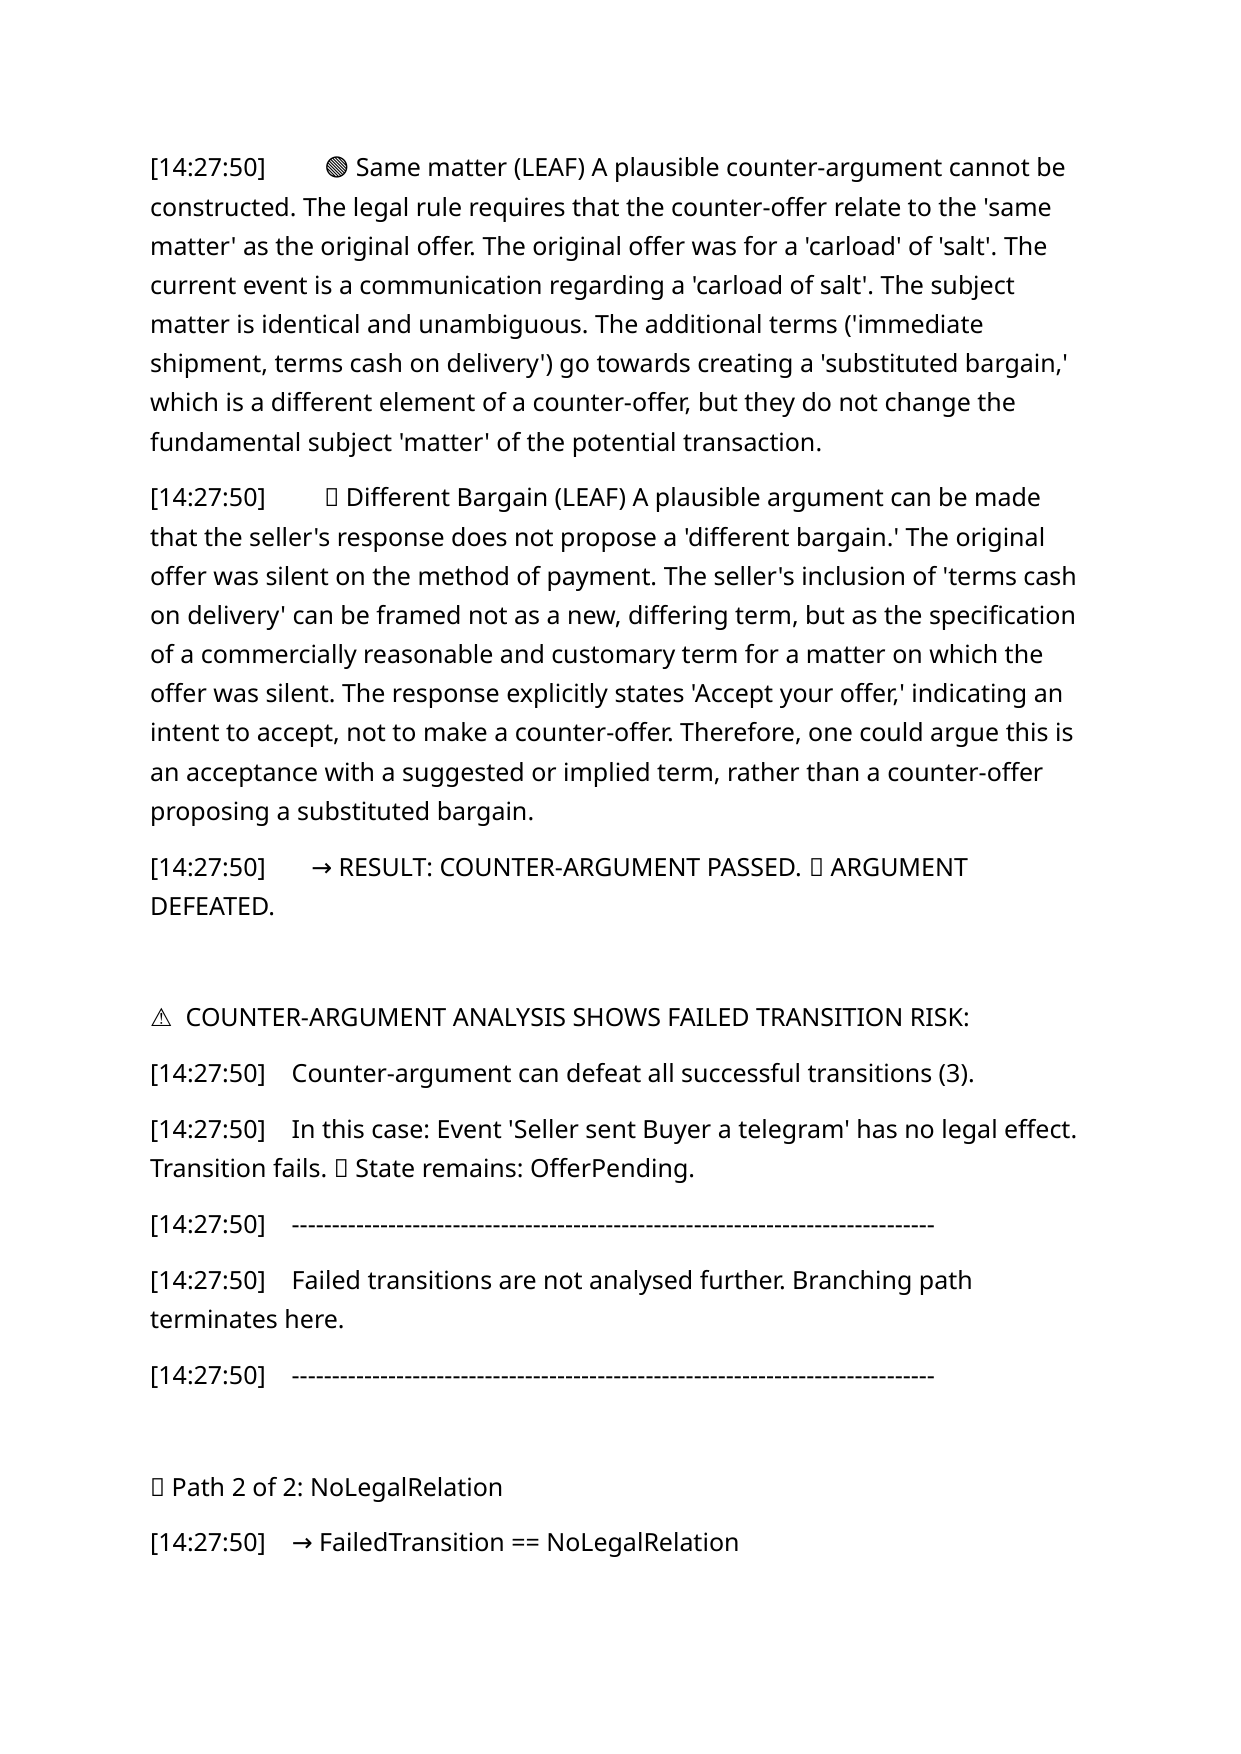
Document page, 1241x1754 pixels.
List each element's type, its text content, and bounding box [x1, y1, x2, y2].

text [14:27:50] 🔴 Different Bargain (LEAF) A plausible argument can be made that the seller's response does not propose a 'different bargain.' The original offer was silent on the method of payment. The seller's inclusion of 'terms cash on delivery' can be framed not as a new, differing term, but as the specification of a commercially reasonable and customary term for a matter on which the offer was silent. The response explicitly states 'Accept your offer,' indicating an intent to accept, not to make a counter-offer. Therefore, one could argue this is an acceptance with a suggested or implied term, rather than a counter-offer proposing a substituted bargain. [150, 480, 1090, 827]
text [14:27:50] -------------------------------------------------------------------------------- [150, 1357, 1090, 1392]
text [14:27:50] -------------------------------------------------------------------------------- [150, 1207, 1090, 1241]
text [14:27:50] → RESULT: COUNTER-ARGUMENT PASSED. ❌ ARGUMENT DEFEATED. [150, 849, 1090, 922]
text [14:27:50] → FailedTransition == NoLegalRelation [150, 1525, 1090, 1559]
text [14:27:50] Failed transitions are not analysed further. Branching path terminates here. [150, 1262, 1090, 1336]
text 👣 Path 2 of 2: NoLegalRelation [150, 1469, 1090, 1503]
text [14:27:50] In this case: Event 'Seller sent Buyer a telegram' has no legal effect. Transition fails. 🔄 State remains: OfferPending. [150, 1112, 1090, 1185]
text ⚠️ COUNTER-ARGUMENT ANALYSIS SHOWS FAILED TRANSITION RISK: [150, 1000, 1090, 1034]
text [14:27:50] 🟢 Same matter (LEAF) A plausible counter-argument cannot be constructed. The legal rule requires that the counter-offer relate to the 'same matter' as the original offer. The original offer was for a 'carload' of 'salt'. The current event is a communication regarding a 'carload of salt'. The subject matter is identical and unambiguous. The additional terms ('immediate shipment, terms cash on delivery') go towards creating a 'substituted bargain,' which is a different element of a counter-offer, but they do not change the fundamental subject 'matter' of the potential transaction. [150, 150, 1090, 458]
text [14:27:50] Counter-argument can defeat all successful transitions (3). [150, 1056, 1090, 1090]
